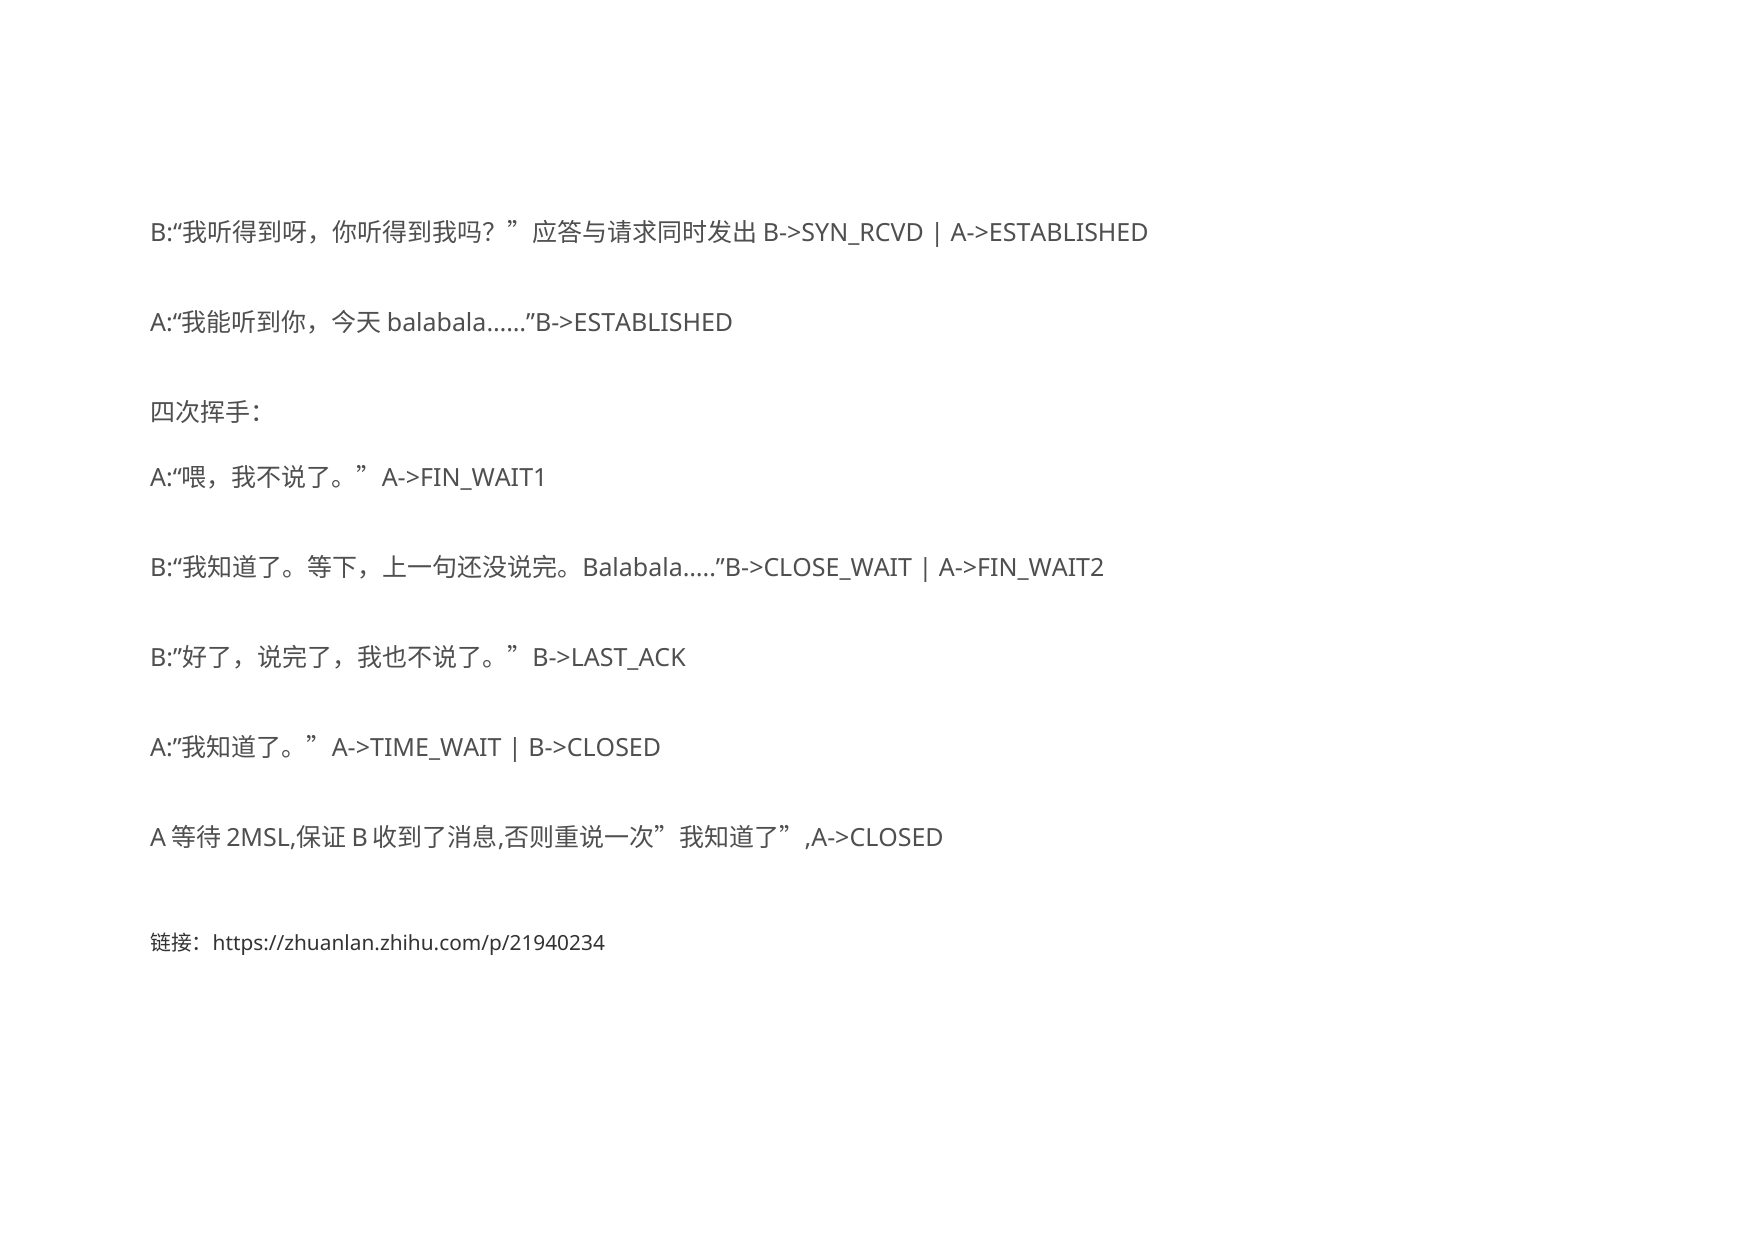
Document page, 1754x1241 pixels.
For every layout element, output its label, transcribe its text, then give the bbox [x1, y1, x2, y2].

text A等待2MSL,保证B收到了消息,否则重说一次”我知道了”,A->CLOSED [150, 803, 1604, 868]
text 链接：https://zhuanlan.zhihu.com/p/21940234 [150, 893, 1604, 958]
text A:“我能听到你，今天balabala……”B->ESTABLISHED [150, 288, 1604, 353]
text 四次挥手： A:“喂，我不说了。”A->FIN_WAIT1 [150, 378, 1604, 508]
text B:“我知道了。等下，上一句还没说完。Balabala…..”B->CLOSE_WAIT | A->FIN_WAIT2 [150, 533, 1604, 598]
text A:”我知道了。”A->TIME_WAIT | B->CLOSED [150, 713, 1604, 778]
text B:“我听得到呀，你听得到我吗？”应答与请求同时发出 B->SYN_RCVD | A->ESTABLISHED [150, 198, 1604, 263]
text B:”好了，说完了，我也不说了。”B->LAST_ACK [150, 623, 1604, 688]
